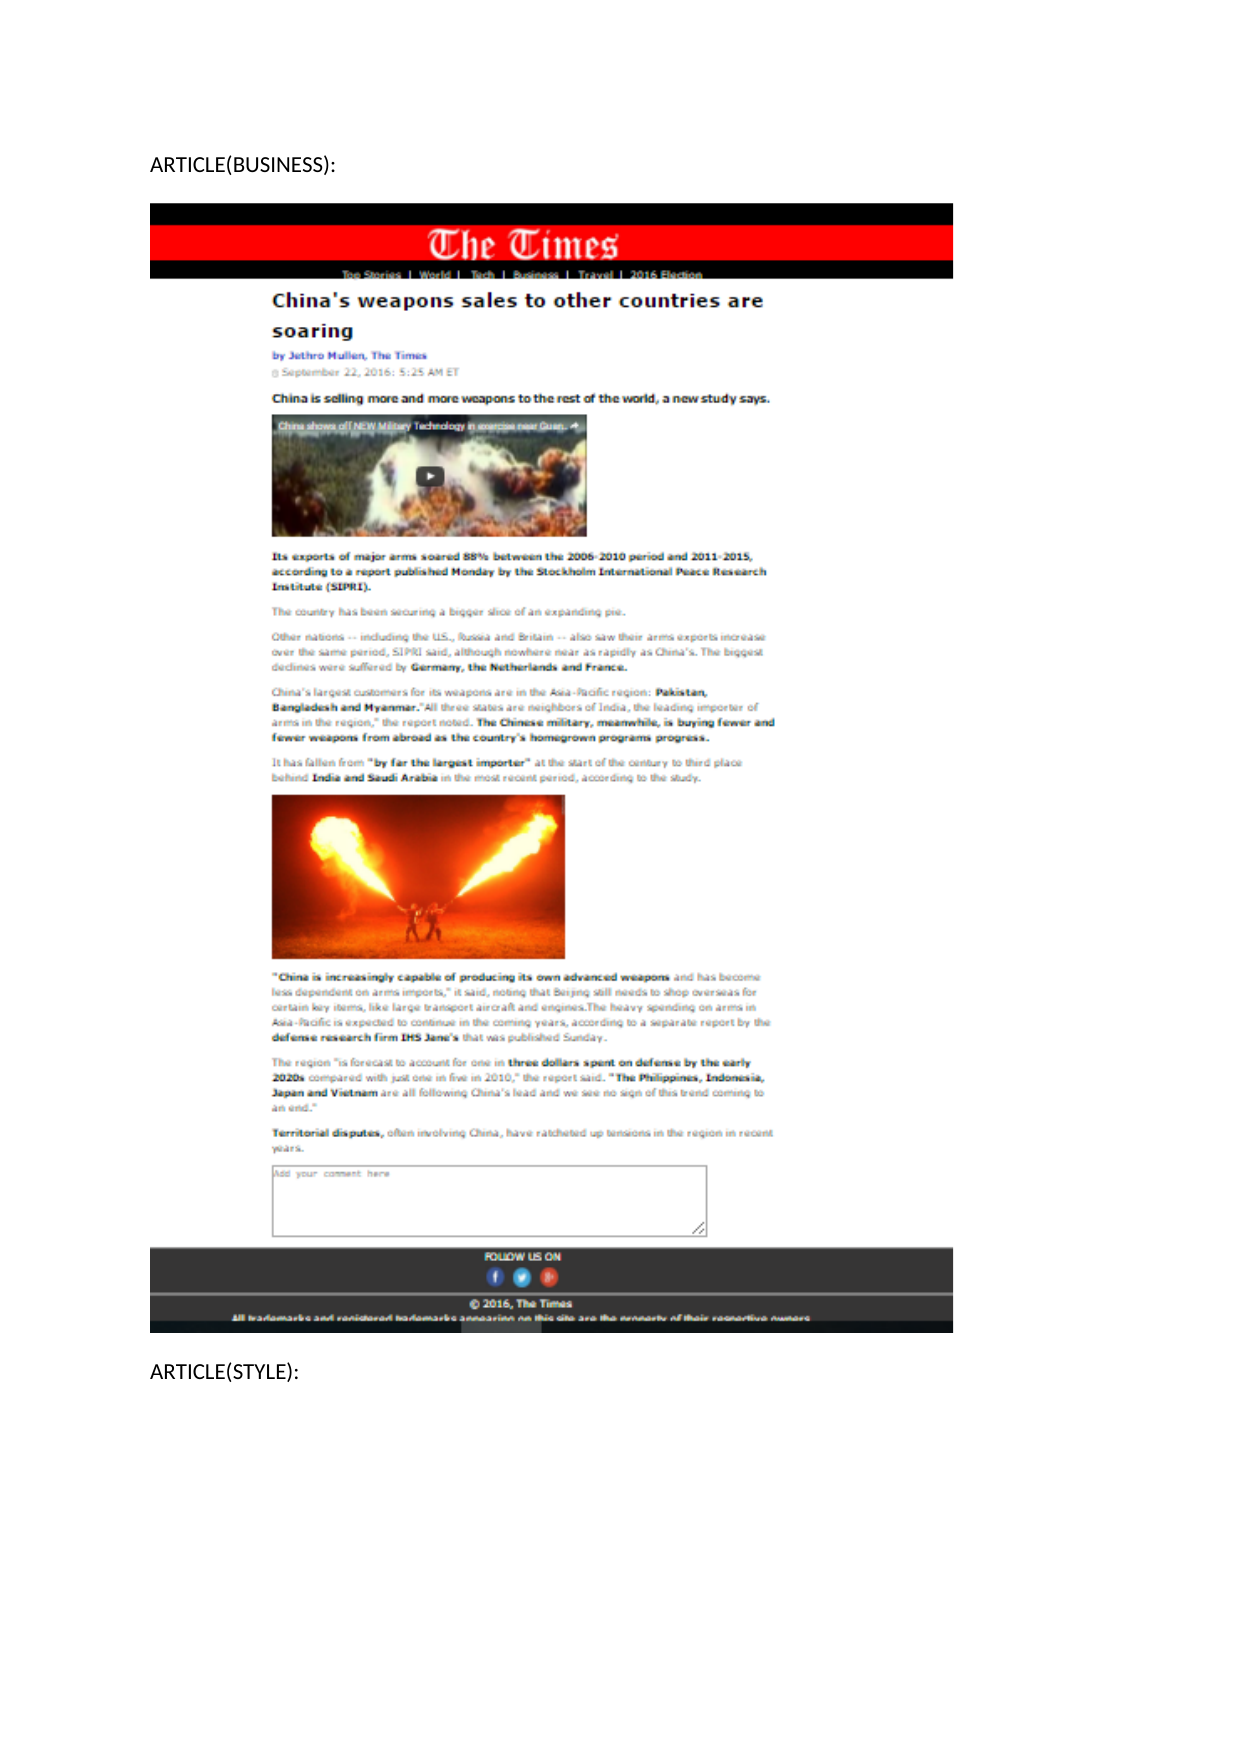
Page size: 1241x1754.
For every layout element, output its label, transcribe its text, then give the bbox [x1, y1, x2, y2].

text ARTICLE(BUSINESS): [150, 150, 1090, 178]
picture [150, 203, 954, 1333]
text ARTICLE(STYLE): [150, 1357, 1090, 1385]
